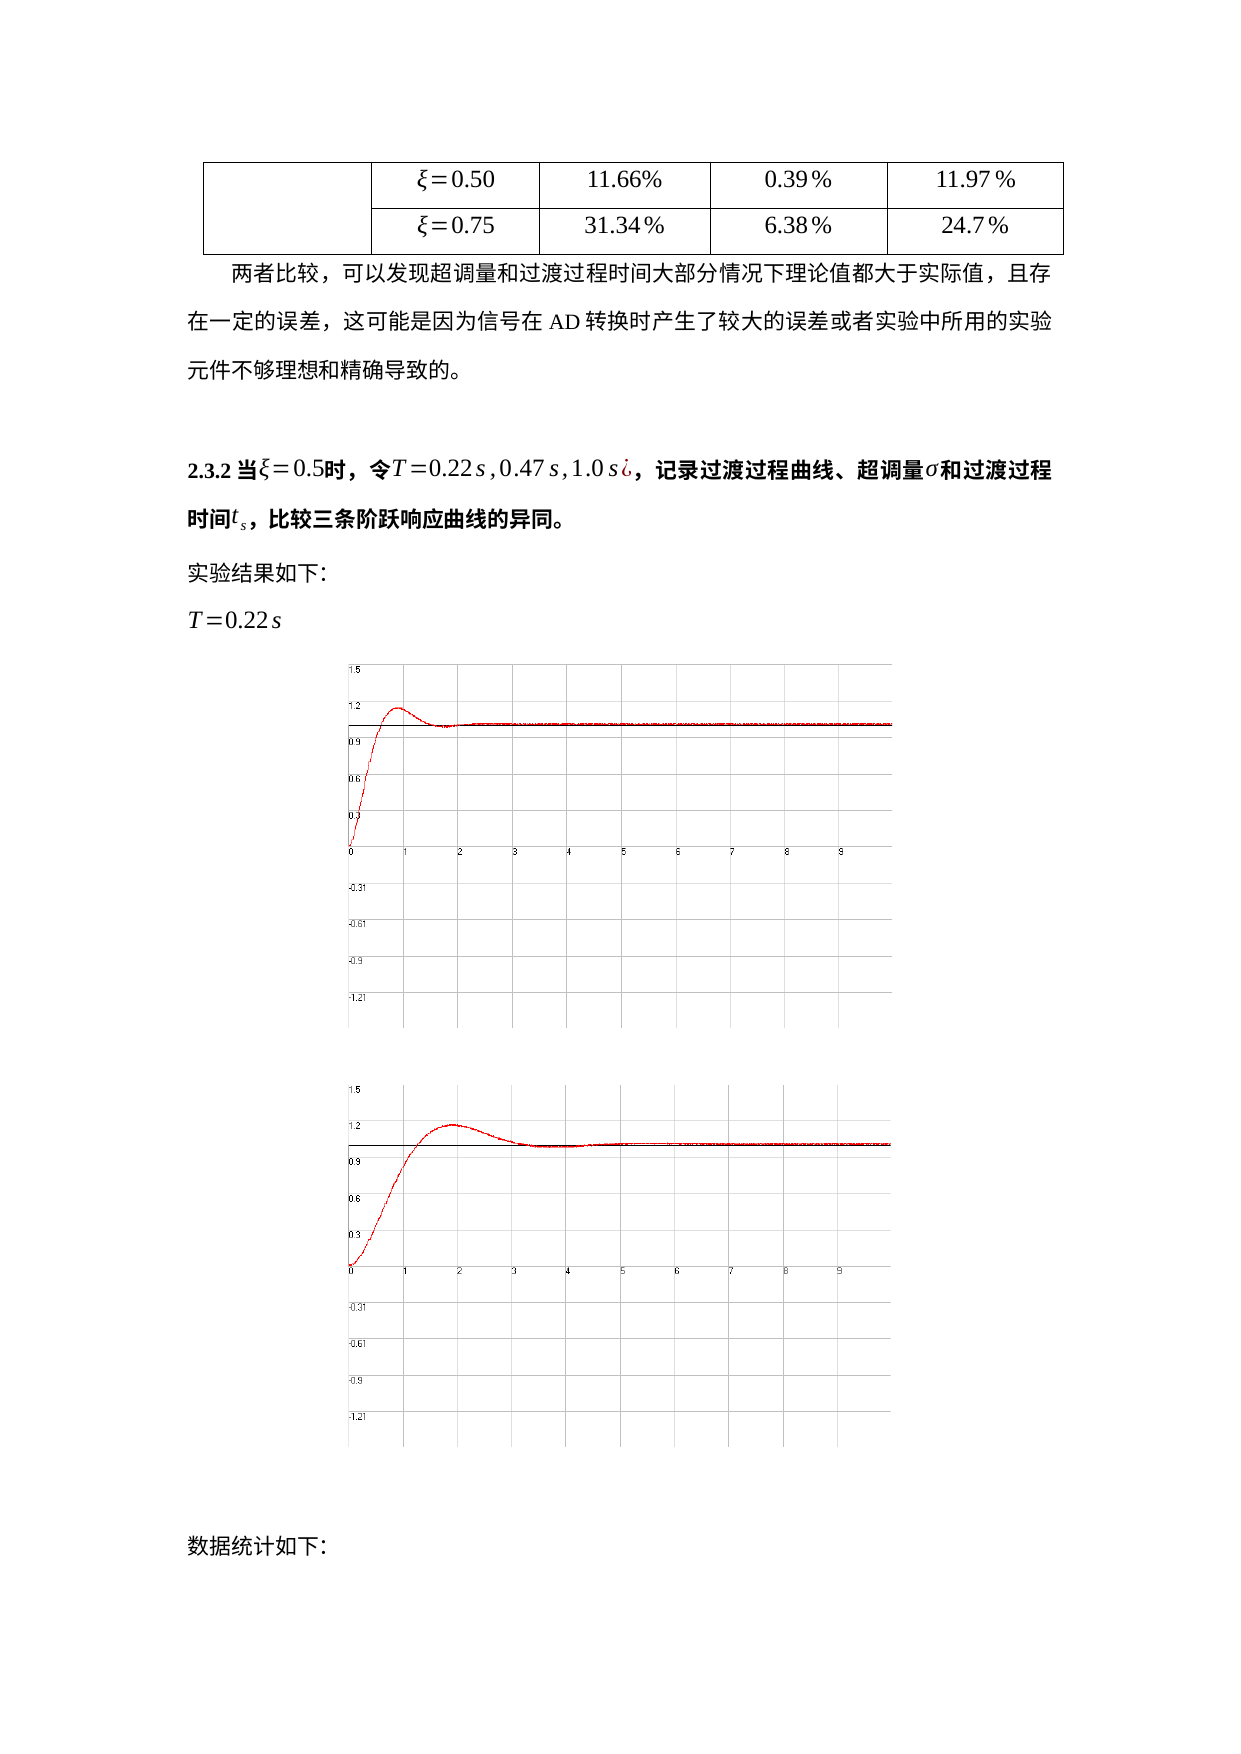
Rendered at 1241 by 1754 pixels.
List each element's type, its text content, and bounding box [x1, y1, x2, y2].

text 实验结果如下： [187, 556, 1053, 588]
subtitle 2.3.2当时，令，记录过渡过程曲线、超调量和过渡过程时间，比较三条阶跃响应曲线的异同。 [187, 452, 1053, 534]
table_cell [372, 209, 539, 254]
table_cell [372, 163, 539, 208]
picture [348, 664, 893, 1028]
table_cell [540, 209, 710, 254]
table_cell [888, 209, 1063, 254]
text 两者比较，可以发现超调量和过渡过程时间大部分情况下理论值都大于实际值，且存在一定的误差，这可能是因为信号在AD转换时产生了较大的误差或者实验中所用的实验元件不够理想和精确导致的。 [187, 255, 1053, 385]
table_cell [888, 163, 1063, 208]
table_cell [711, 209, 887, 254]
table_cell [204, 163, 371, 254]
table_cell [711, 163, 887, 208]
text 数据统计如下： [187, 1529, 1053, 1561]
picture [348, 1085, 891, 1447]
table_cell [540, 163, 710, 208]
